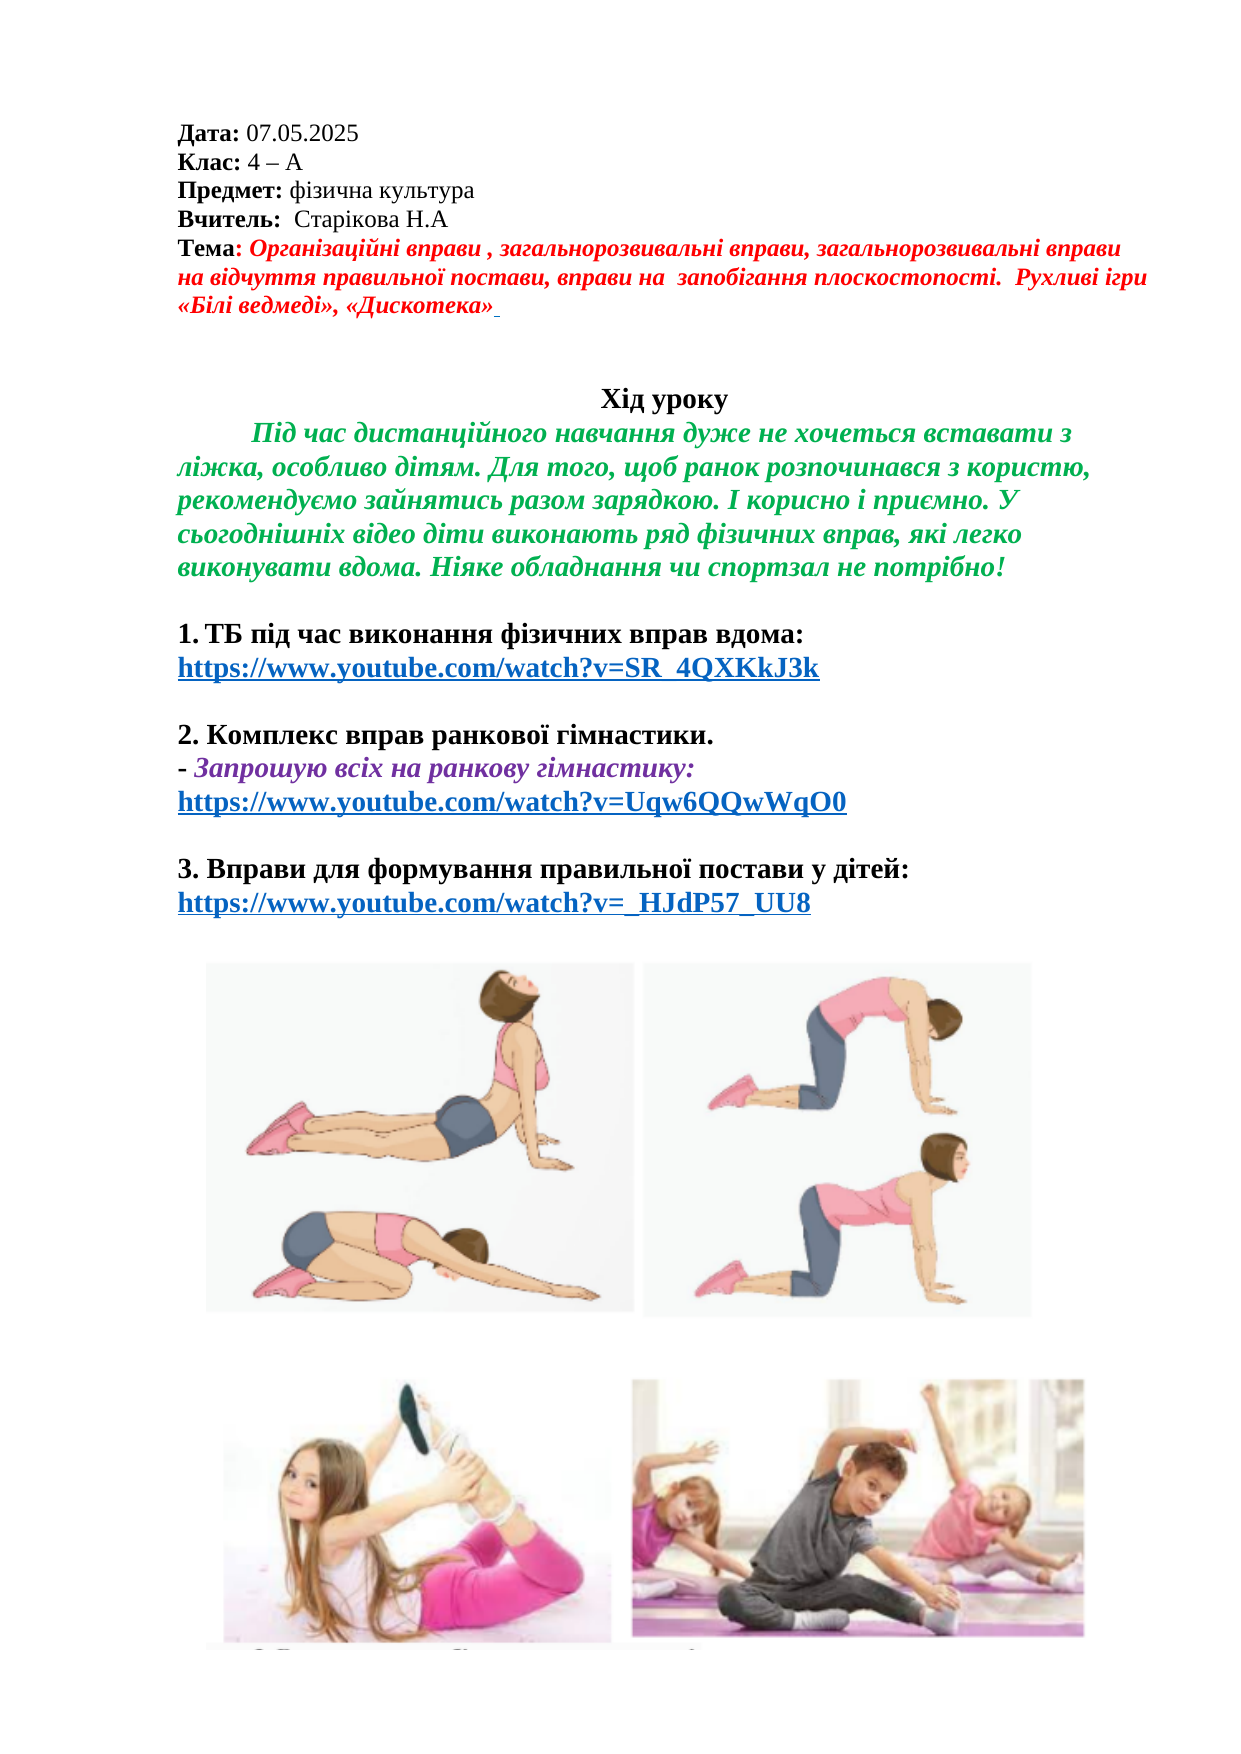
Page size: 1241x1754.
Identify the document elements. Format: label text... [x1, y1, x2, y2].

text Предмет: фізична культура [177, 176, 1152, 204]
text 1. ТБ під час виконання фізичних вправ вдома: [177, 616, 1152, 650]
text https://www.youtube.com/watch?v=Uqw6QQwWqO0 [177, 784, 1152, 818]
text 3. Вправи для формування правильної постави у дітей: [177, 851, 1152, 885]
text Клас: 4 – А [177, 147, 1152, 176]
text Дата: 07.05.2025 [177, 118, 1152, 147]
text https://www.youtube.com/watch?v=SR_4QXKkJ3k [177, 650, 1152, 683]
text https://www.youtube.com/watch?v=_HJdP57_UU8 [177, 885, 1152, 918]
text - Запрошую всіх на ранкову гімнастику: [177, 751, 1152, 784]
text Хід уроку [177, 382, 1152, 415]
text 2. Комплекс вправ ранкової гімнастики. [177, 717, 1152, 751]
picture [206, 952, 1089, 1650]
text Під час дистанційного навчання дуже не хочеться вставати з ліжка, особливо дітям. Для того, щоб ранок розпочинався з користю, рекомендуємо зайнятись разом зарядкою. І корисно і приємно. У сьогоднішніх відео діти виконають ряд фізичних вправ, які легко виконувати вдома. Ніяке обладнання чи спортзал не потрібно! [177, 415, 1152, 583]
text Тема: Організаційні вправи , загальнорозвивальні вправи, загальнорозвивальні вправи на відчуття правильної постави, вправи на запобігання плоскостопості. Рухливі ігри «Білі ведмеді», «Дискотека» [177, 233, 1152, 319]
text Вчитель: Старікова Н.А [177, 204, 1152, 233]
